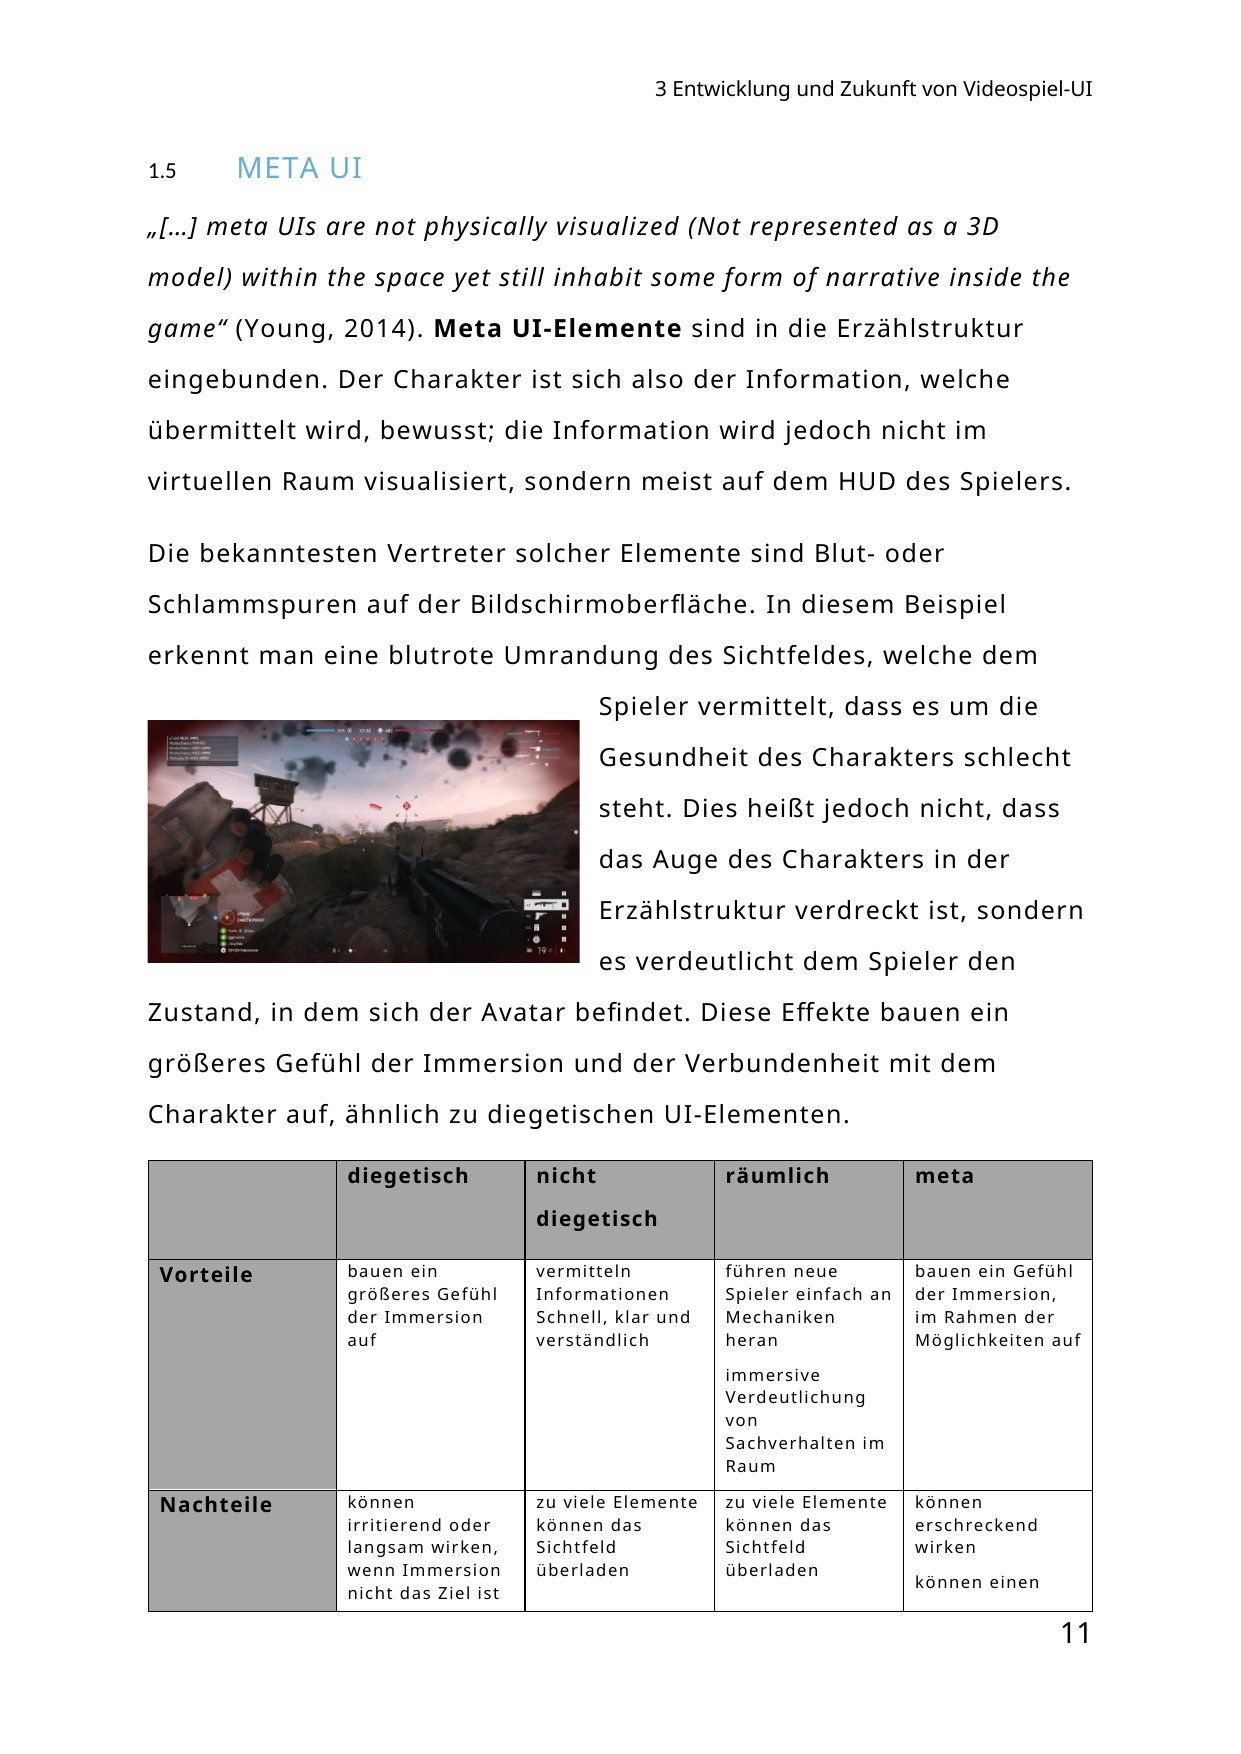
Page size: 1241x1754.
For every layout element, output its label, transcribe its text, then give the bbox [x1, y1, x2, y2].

table_header [149, 1161, 336, 1259]
table_cell Vorteile [149, 1260, 336, 1489]
table_cell führen neue Spieler einfach an Mechaniken heran immersive Verdeutlichung von Sachverhalten im Raum [715, 1260, 903, 1489]
text Die bekanntesten Vertreter solcher Elemente sind Blut- oder Schlammspuren auf der Bildschirmoberfläche. In diesem Beispiel erkennt man eine blutrote Umrandung des Sichtfeldes, welche dem Spieler vermittelt, dass es um die Gesundheit des Charakters schlecht steht. Dies heißt jedoch nicht, dass das Auge des Charakters in der Erzählstruktur verdreckt ist, sondern es verdeutlicht dem Spieler den Zustand, in dem sich der Avatar befindet. Diese Effekte bauen ein größeres Gefühl der Immersion und der Verbundenheit mit dem Charakter auf, ähnlich zu diegetischen UI-Elementen. [148, 535, 1093, 1131]
table_cell vermitteln Informationen Schnell, klar und verständlich [526, 1260, 714, 1489]
table_header meta [904, 1161, 1092, 1259]
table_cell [715, 1491, 903, 1611]
text „[…] meta UIs are not physically visualized (Not represented as a 3D model) within the space yet still inhabit some form of narrative inside the game“ . Meta UI-Elemente sind in die Erzählstruktur eingebunden. Der Charakter ist sich also der Information, welche übermittelt wird, bewusst; die Information wird jedoch nicht im virtuellen Raum visualisiert, sondern meist auf dem HUD des Spielers. [148, 208, 1093, 497]
table_cell bauen ein größeres Gefühl der Immersion auf [337, 1260, 524, 1489]
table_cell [337, 1491, 524, 1611]
picture [147, 720, 580, 963]
table_header diegetisch [337, 1161, 524, 1259]
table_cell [904, 1491, 1092, 1611]
table_cell bauen ein Gefühl der Immersion, im Rahmen der Möglichkeiten auf [904, 1260, 1092, 1489]
text Meta UI [148, 148, 1093, 187]
table_header nicht diegetisch [526, 1161, 714, 1259]
table_cell Nachteile [149, 1491, 336, 1611]
table_header räumlich [715, 1161, 903, 1259]
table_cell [526, 1491, 714, 1611]
